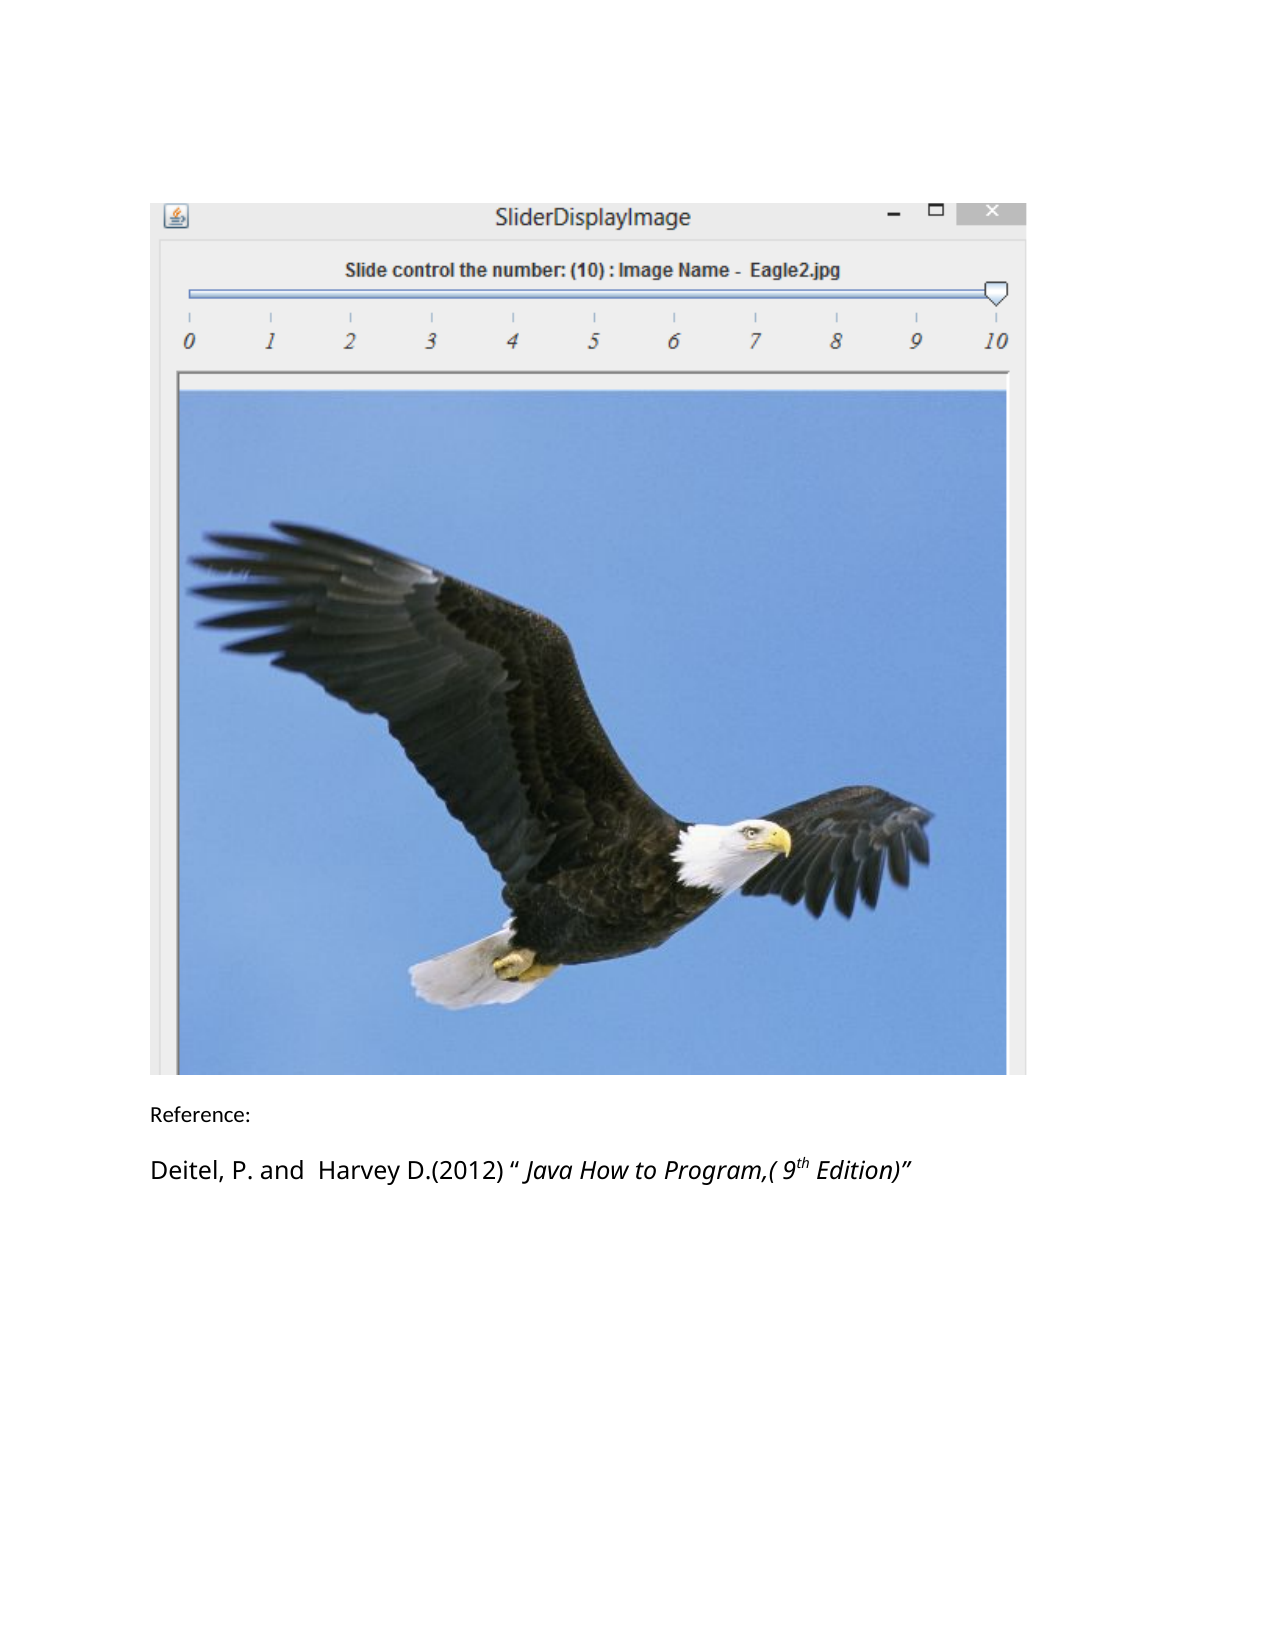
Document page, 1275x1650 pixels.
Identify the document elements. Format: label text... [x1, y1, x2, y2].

picture [150, 203, 1027, 1075]
text Reference: [150, 1100, 1125, 1128]
text Deitel, P. and Harvey D.(2012) “ Java How to Program,( 9th Edition)” [150, 1153, 1125, 1187]
